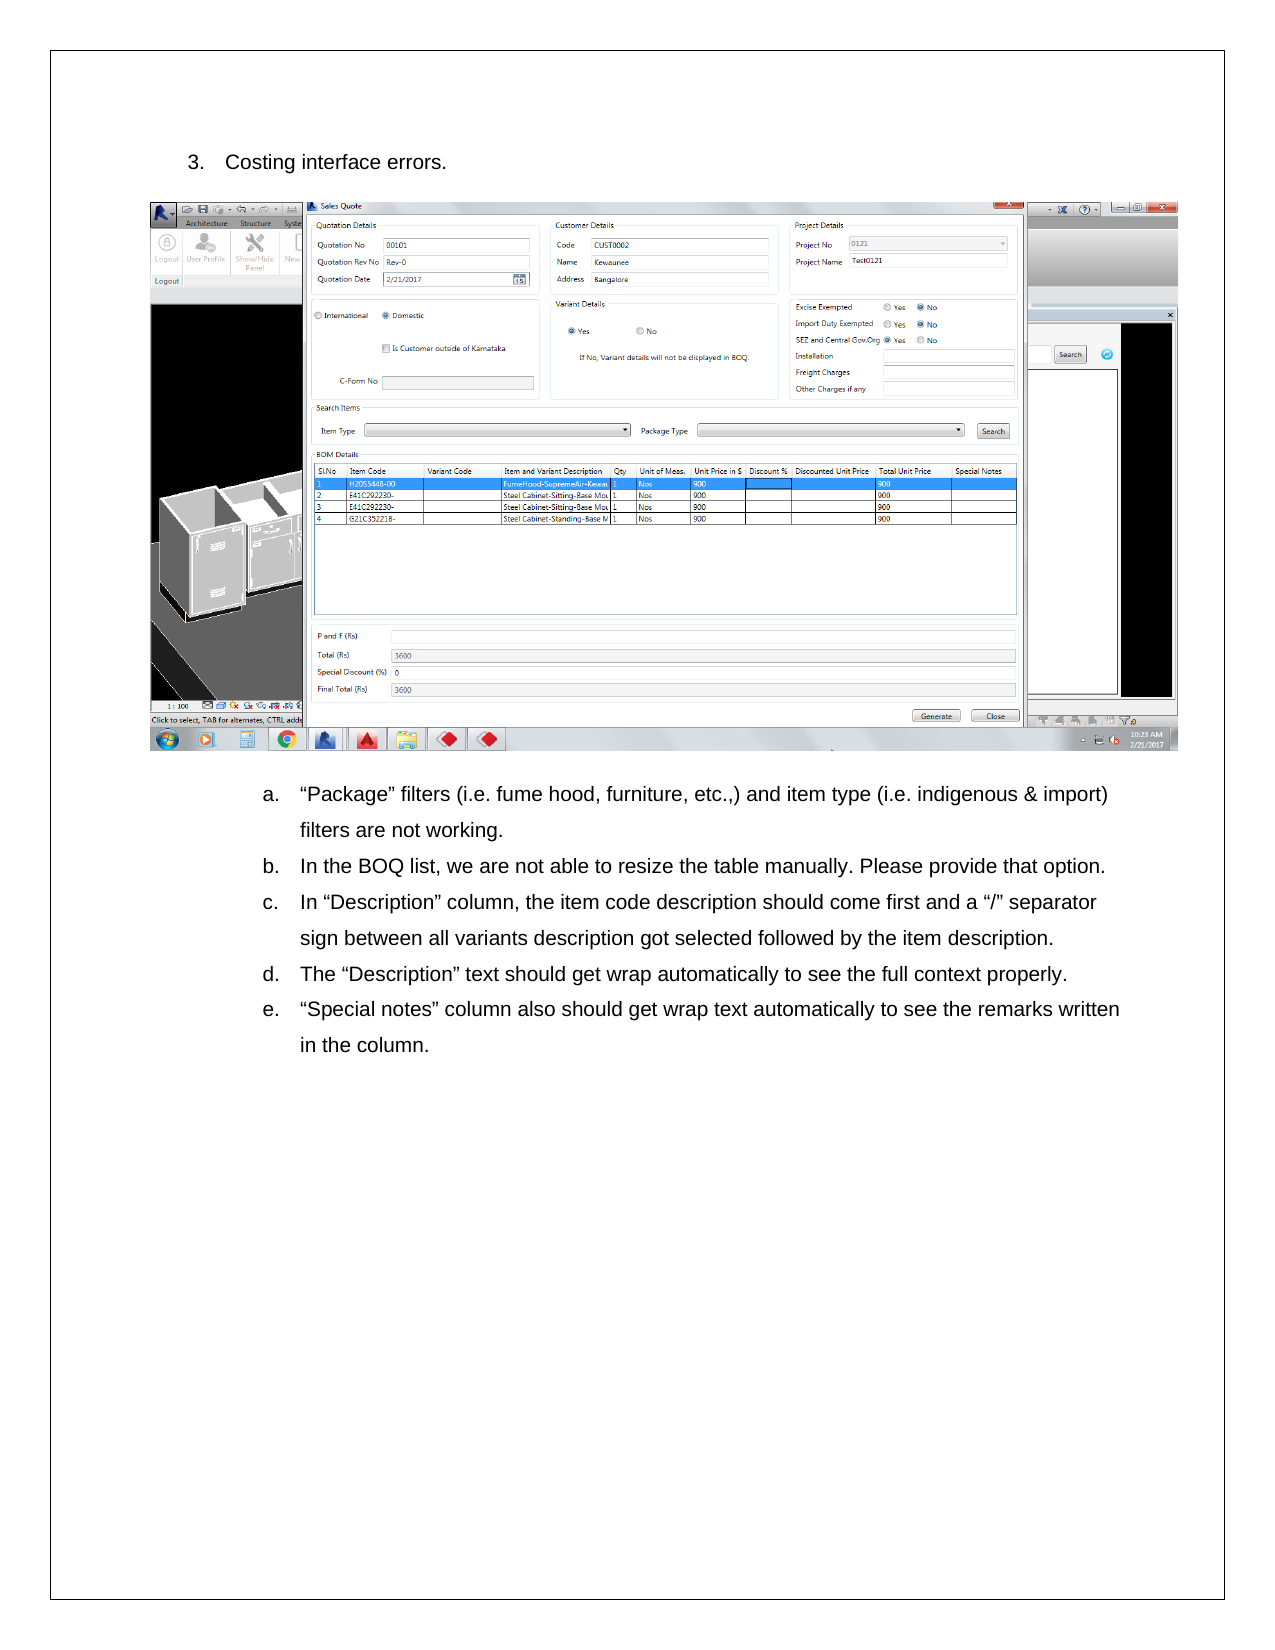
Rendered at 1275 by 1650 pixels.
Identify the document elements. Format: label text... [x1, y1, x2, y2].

list In the BOQ list, we are not able to resize the table manually. Please provide that option. [262, 853, 1125, 877]
list The “Description” text should get wrap automatically to see the full context properly. [262, 961, 1125, 985]
list Costing interface errors. [187, 150, 1125, 174]
list In “Description” column, the item code description should come first and a “/” separator sign between all variants description got selected followed by the item description. [262, 889, 1125, 949]
list “Package” filters (i.e. fume hood, furniture, etc.,) and item type (i.e. indigenous & import) filters are not working. [262, 782, 1125, 842]
picture [150, 202, 1179, 751]
list “Special notes” column also should get wrap text automatically to see the remarks written in the column. [262, 997, 1125, 1057]
